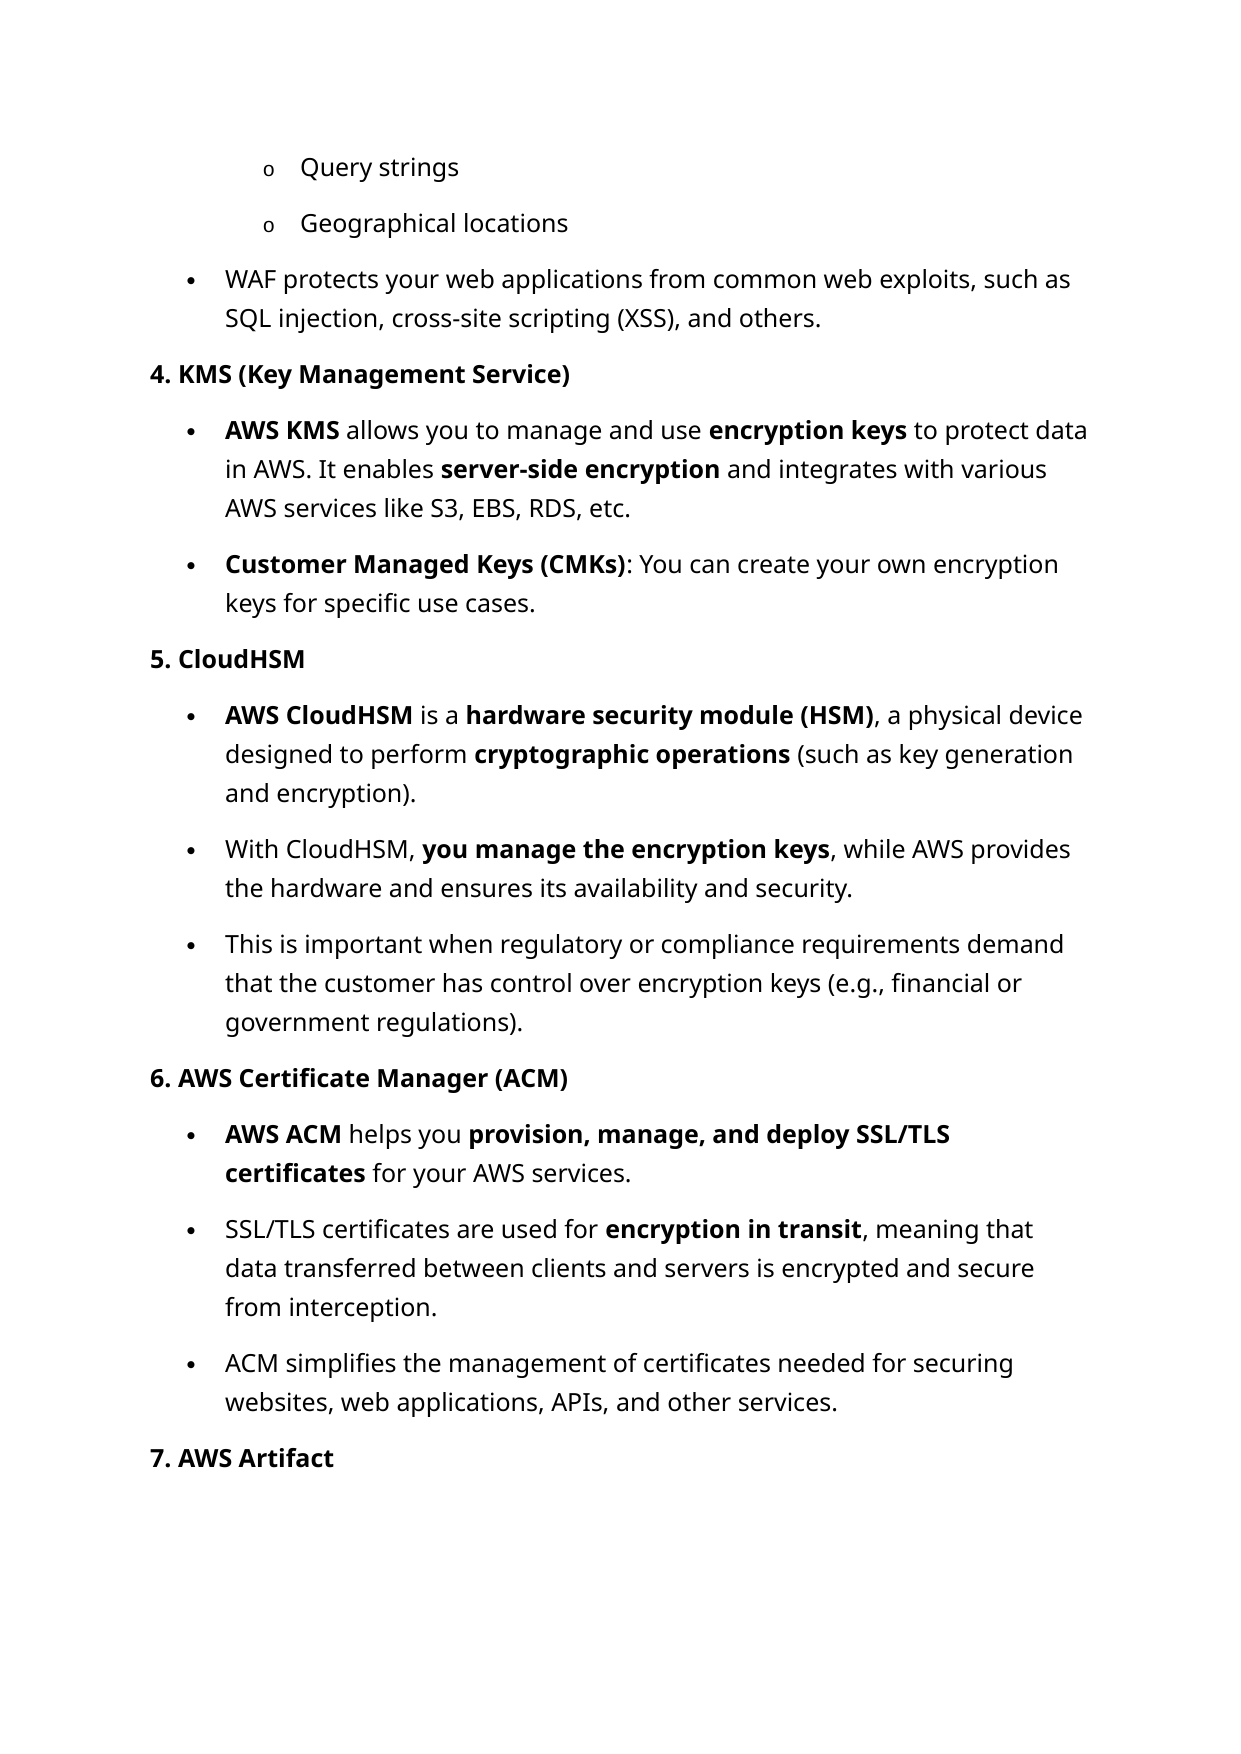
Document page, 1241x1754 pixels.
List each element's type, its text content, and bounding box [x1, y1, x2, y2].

text 6. AWS Certificate Manager (ACM) [150, 1061, 1090, 1095]
list ACM simplifies the management of certificates needed for securing websites, web applications, APIs, and other services. [187, 1346, 1090, 1419]
list Query strings [262, 150, 1090, 184]
list SSL/TLS certificates are used for encryption in transit, meaning that data transferred between clients and servers is encrypted and secure from interception. [187, 1212, 1090, 1324]
list Geographical locations [262, 206, 1090, 240]
list Customer Managed Keys (CMKs): You can create your own encryption keys for specific use cases. [187, 547, 1090, 620]
list AWS KMS allows you to manage and use encryption keys to protect data in AWS. It enables server-side encryption and integrates with various AWS services like S3, EBS, RDS, etc. [187, 412, 1090, 525]
list WAF protects your web applications from common web exploits, such as SQL injection, cross-site scripting (XSS), and others. [187, 262, 1090, 335]
list This is important when regulatory or compliance requirements demand that the customer has control over encryption keys (e.g., financial or government regulations). [187, 927, 1090, 1039]
list AWS CloudHSM is a hardware security module (HSM), a physical device designed to perform cryptographic operations (such as key generation and encryption). [187, 697, 1090, 810]
text 7. AWS Artifact [150, 1441, 1090, 1475]
text 4. KMS (Key Management Service) [150, 357, 1090, 391]
text 5. CloudHSM [150, 642, 1090, 676]
list With CloudHSM, you manage the encryption keys, while AWS provides the hardware and ensures its availability and security. [187, 832, 1090, 905]
list AWS ACM helps you provision, manage, and deploy SSL/TLS certificates for your AWS services. [187, 1117, 1090, 1190]
